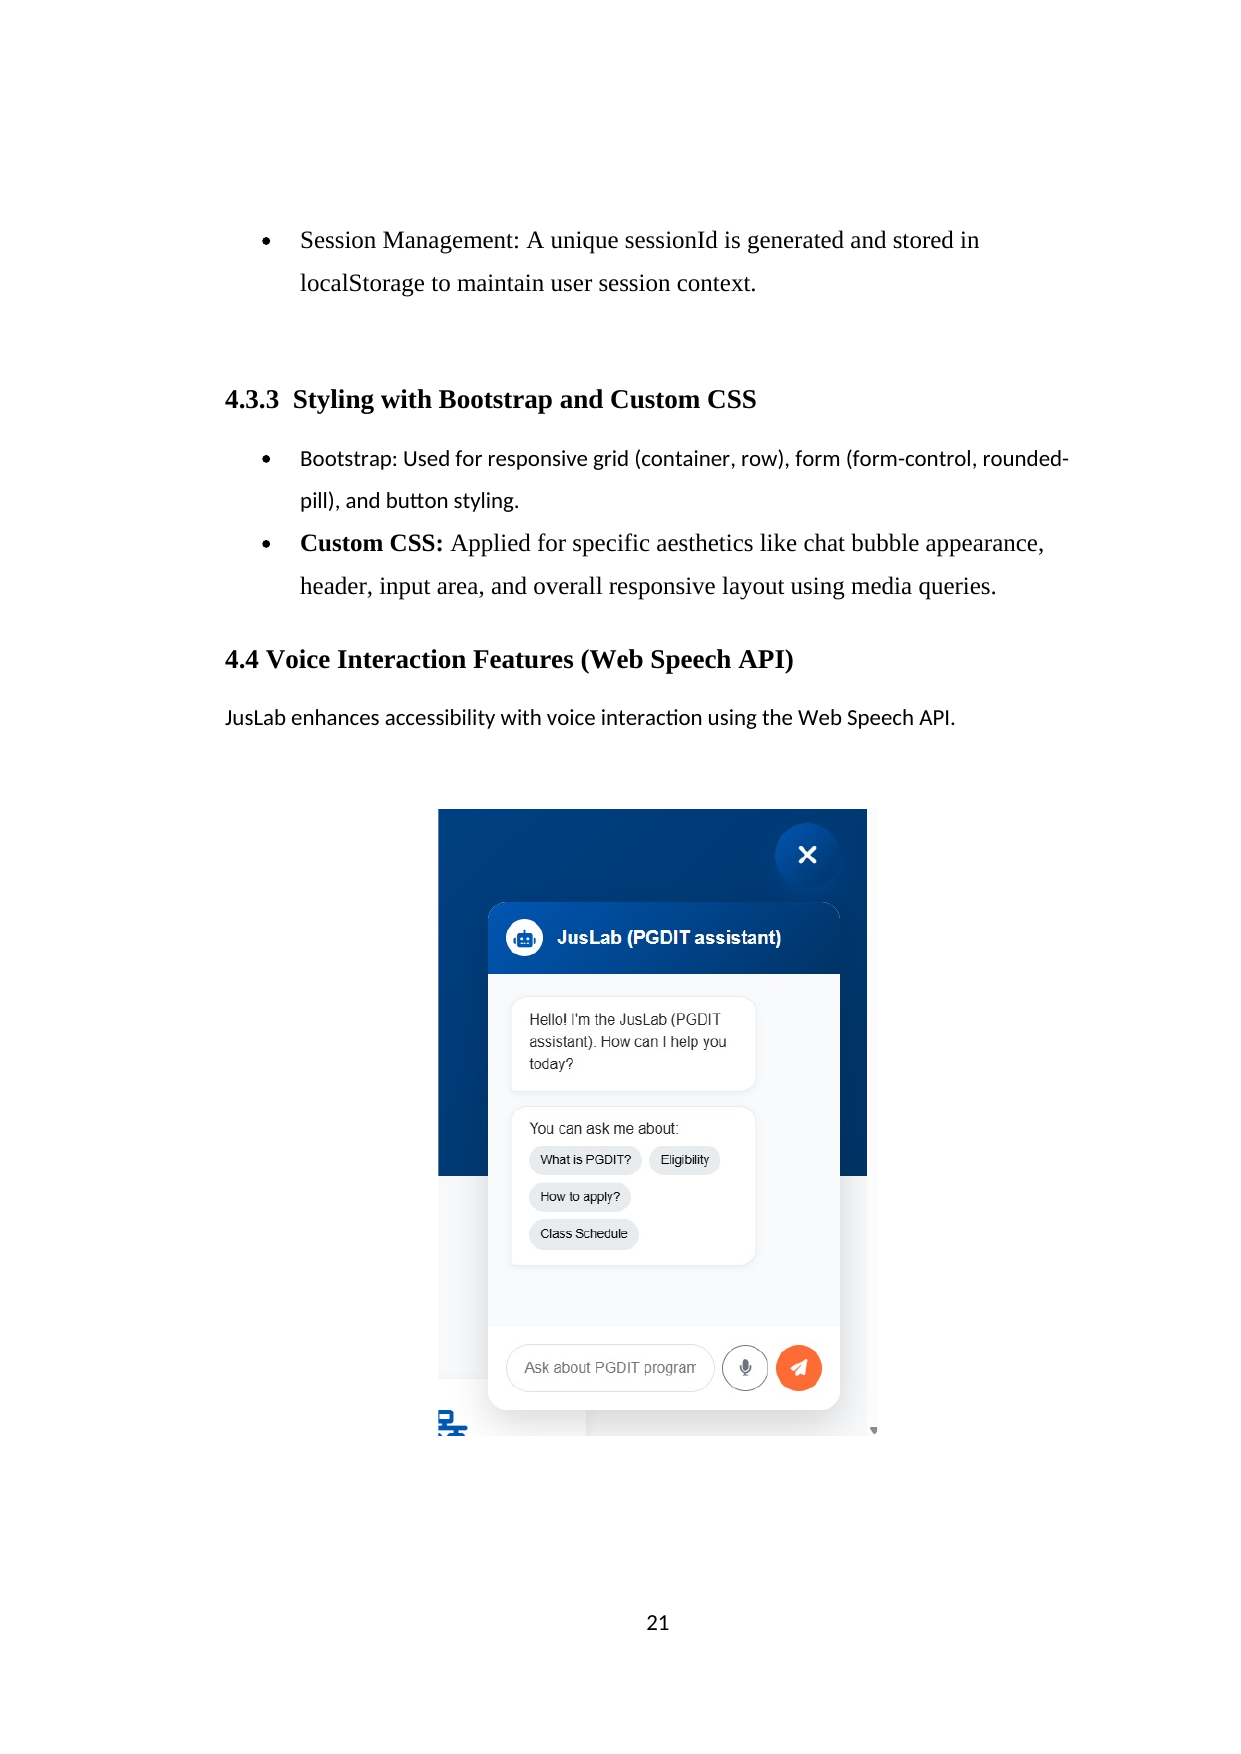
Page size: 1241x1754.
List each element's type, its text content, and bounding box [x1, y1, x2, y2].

subtitle 4.4 Voice Interaction Features (Web Speech API) [225, 643, 1090, 674]
subtitle 4.3.3 Styling with Bootstrap and Custom CSS [225, 383, 1090, 415]
picture [438, 809, 878, 1436]
